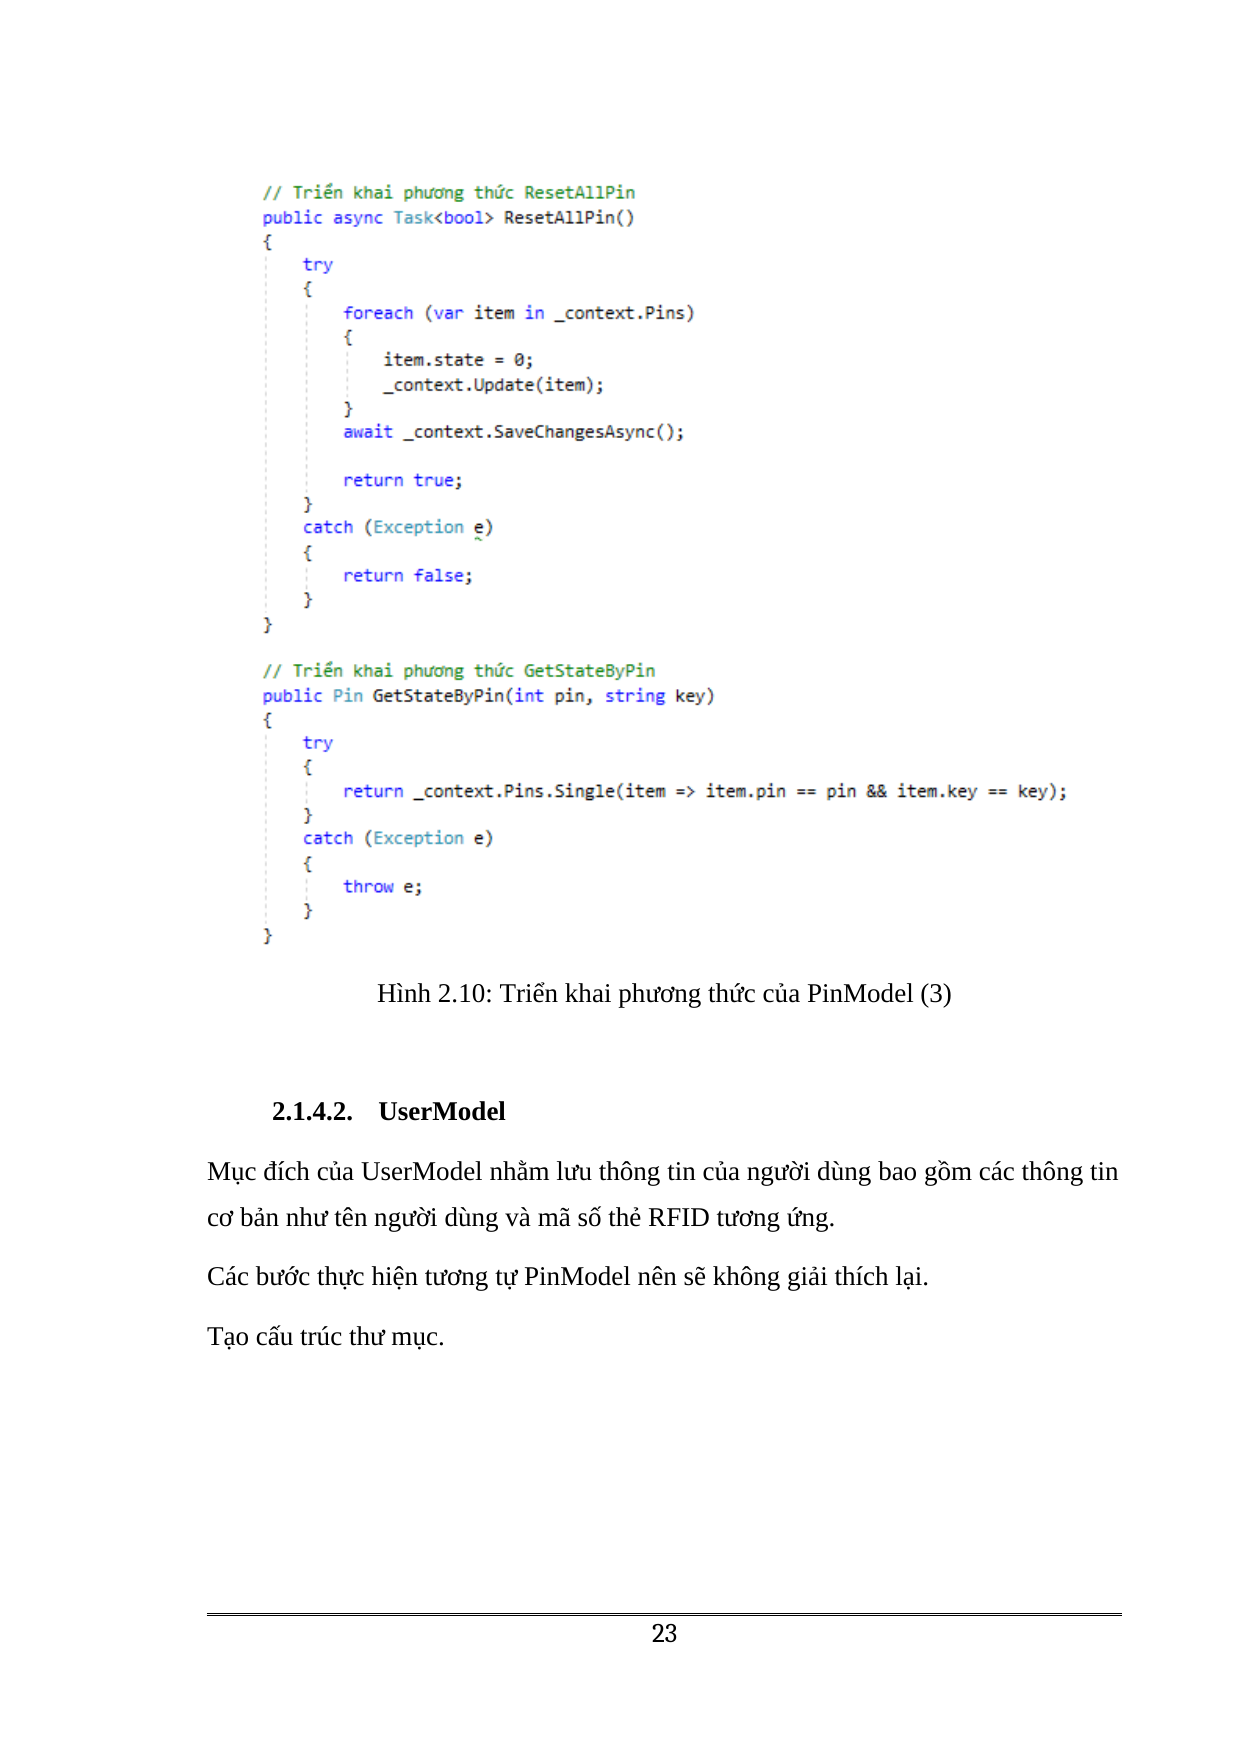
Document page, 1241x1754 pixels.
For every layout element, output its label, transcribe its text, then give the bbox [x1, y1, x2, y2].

text Mục đích của UserModel nhằm lưu thông tin của người dùng bao gồm các thông tin cơ bản như tên người dùng và mã số thẻ RFID tương ứng. [207, 1154, 1122, 1232]
picture [256, 177, 1073, 949]
text Tạo cấu trúc thư mục. [207, 1319, 1122, 1351]
subtitle UserModel [272, 1095, 1122, 1127]
text Các bước thực hiện tương tự PinModel nên sẽ không giải thích lại. [207, 1260, 1122, 1292]
text Hình 2.10: Triển khai phương thức của PinModel (3) [207, 977, 1122, 1008]
